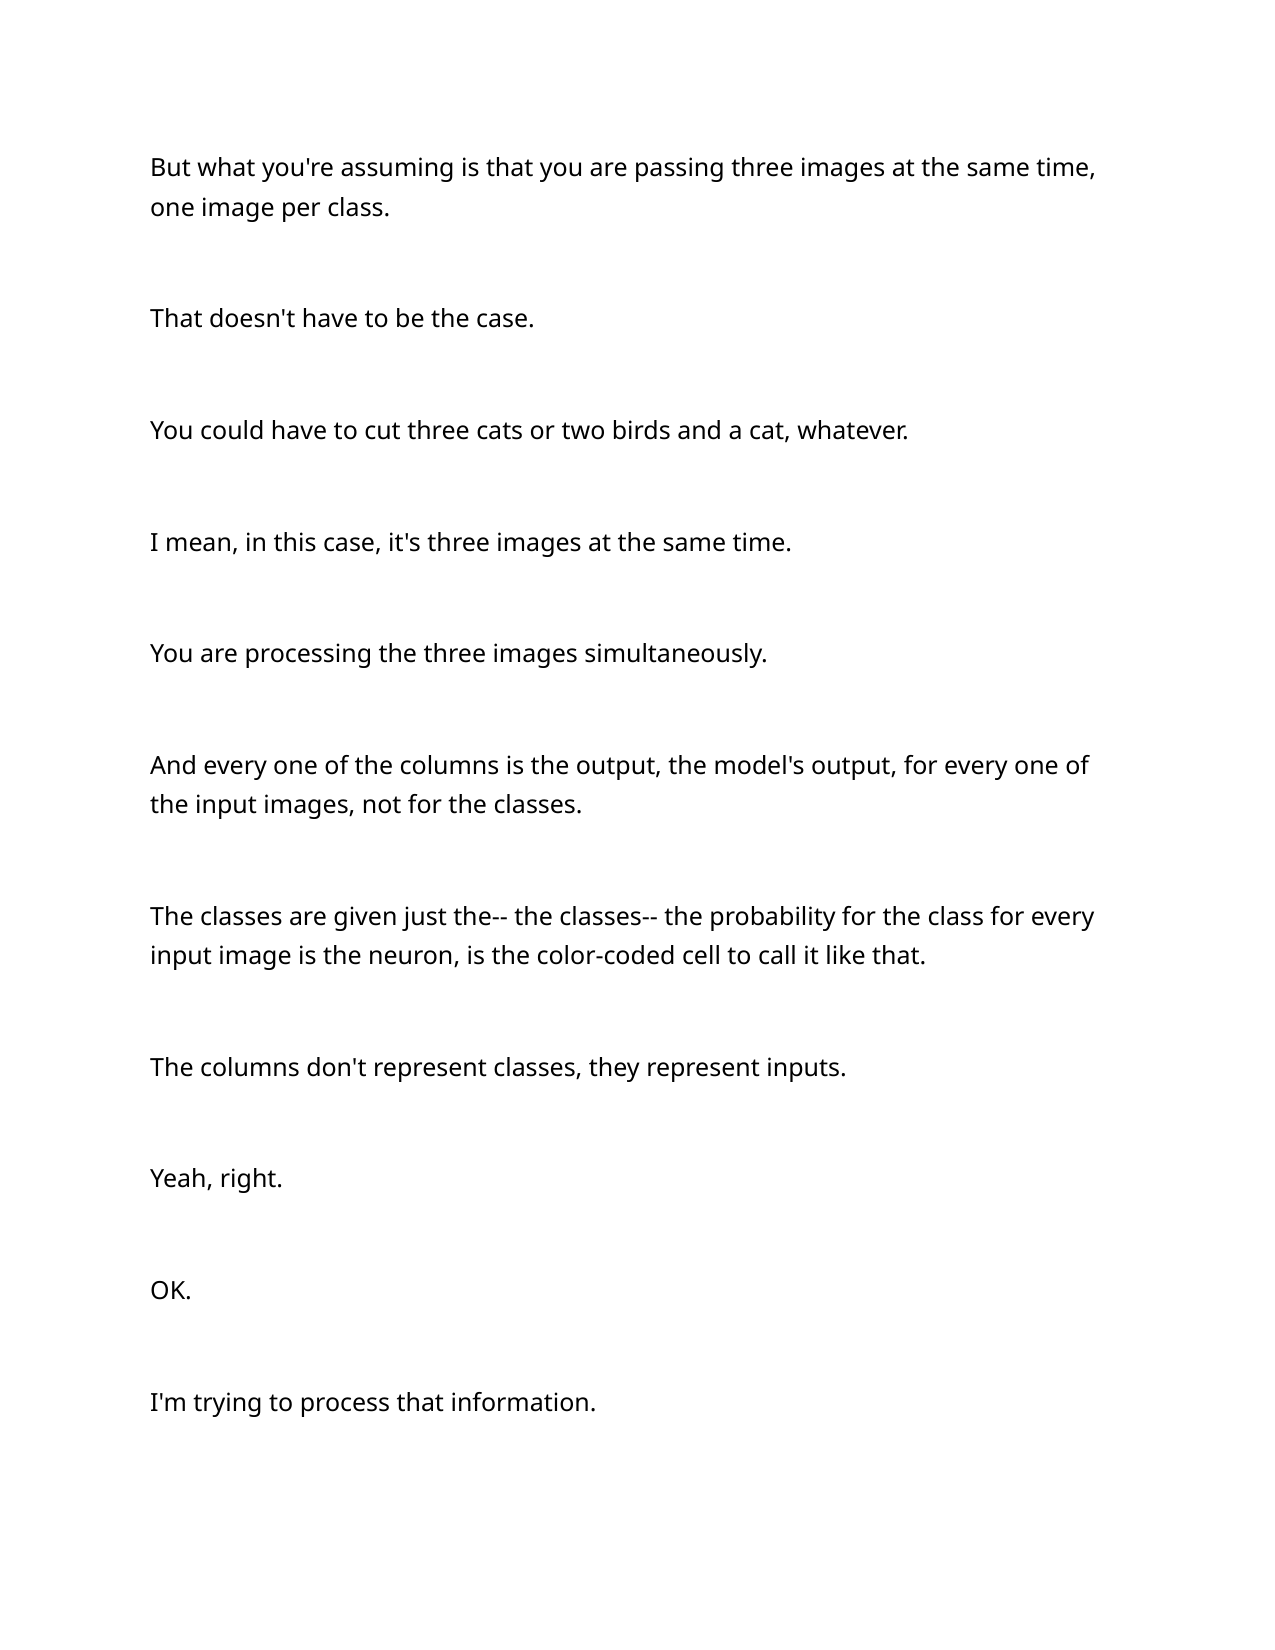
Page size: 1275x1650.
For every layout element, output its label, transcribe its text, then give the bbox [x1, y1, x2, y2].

text That doesn't have to be the case. [150, 301, 1125, 335]
text OK. [150, 1272, 1125, 1307]
text You could have to cut three cats or two birds and a cat, whatever. [150, 412, 1125, 447]
text Yeah, right. [150, 1161, 1125, 1195]
text And every one of the columns is the output, the model's output, for every one of the input images, not for the classes. [150, 747, 1125, 821]
text I mean, in this case, it's three images at the same time. [150, 524, 1125, 558]
text The classes are given just the-- the classes-- the probability for the class for every input image is the neuron, is the color-coded cell to call it like that. [150, 898, 1125, 972]
text But what you're assuming is that you are passing three images at the same time, one image per class. [150, 150, 1125, 223]
text I'm trying to process that information. [150, 1384, 1125, 1418]
text The columns don't represent classes, they represent inputs. [150, 1049, 1125, 1083]
text You are processing the three images simultaneously. [150, 636, 1125, 670]
